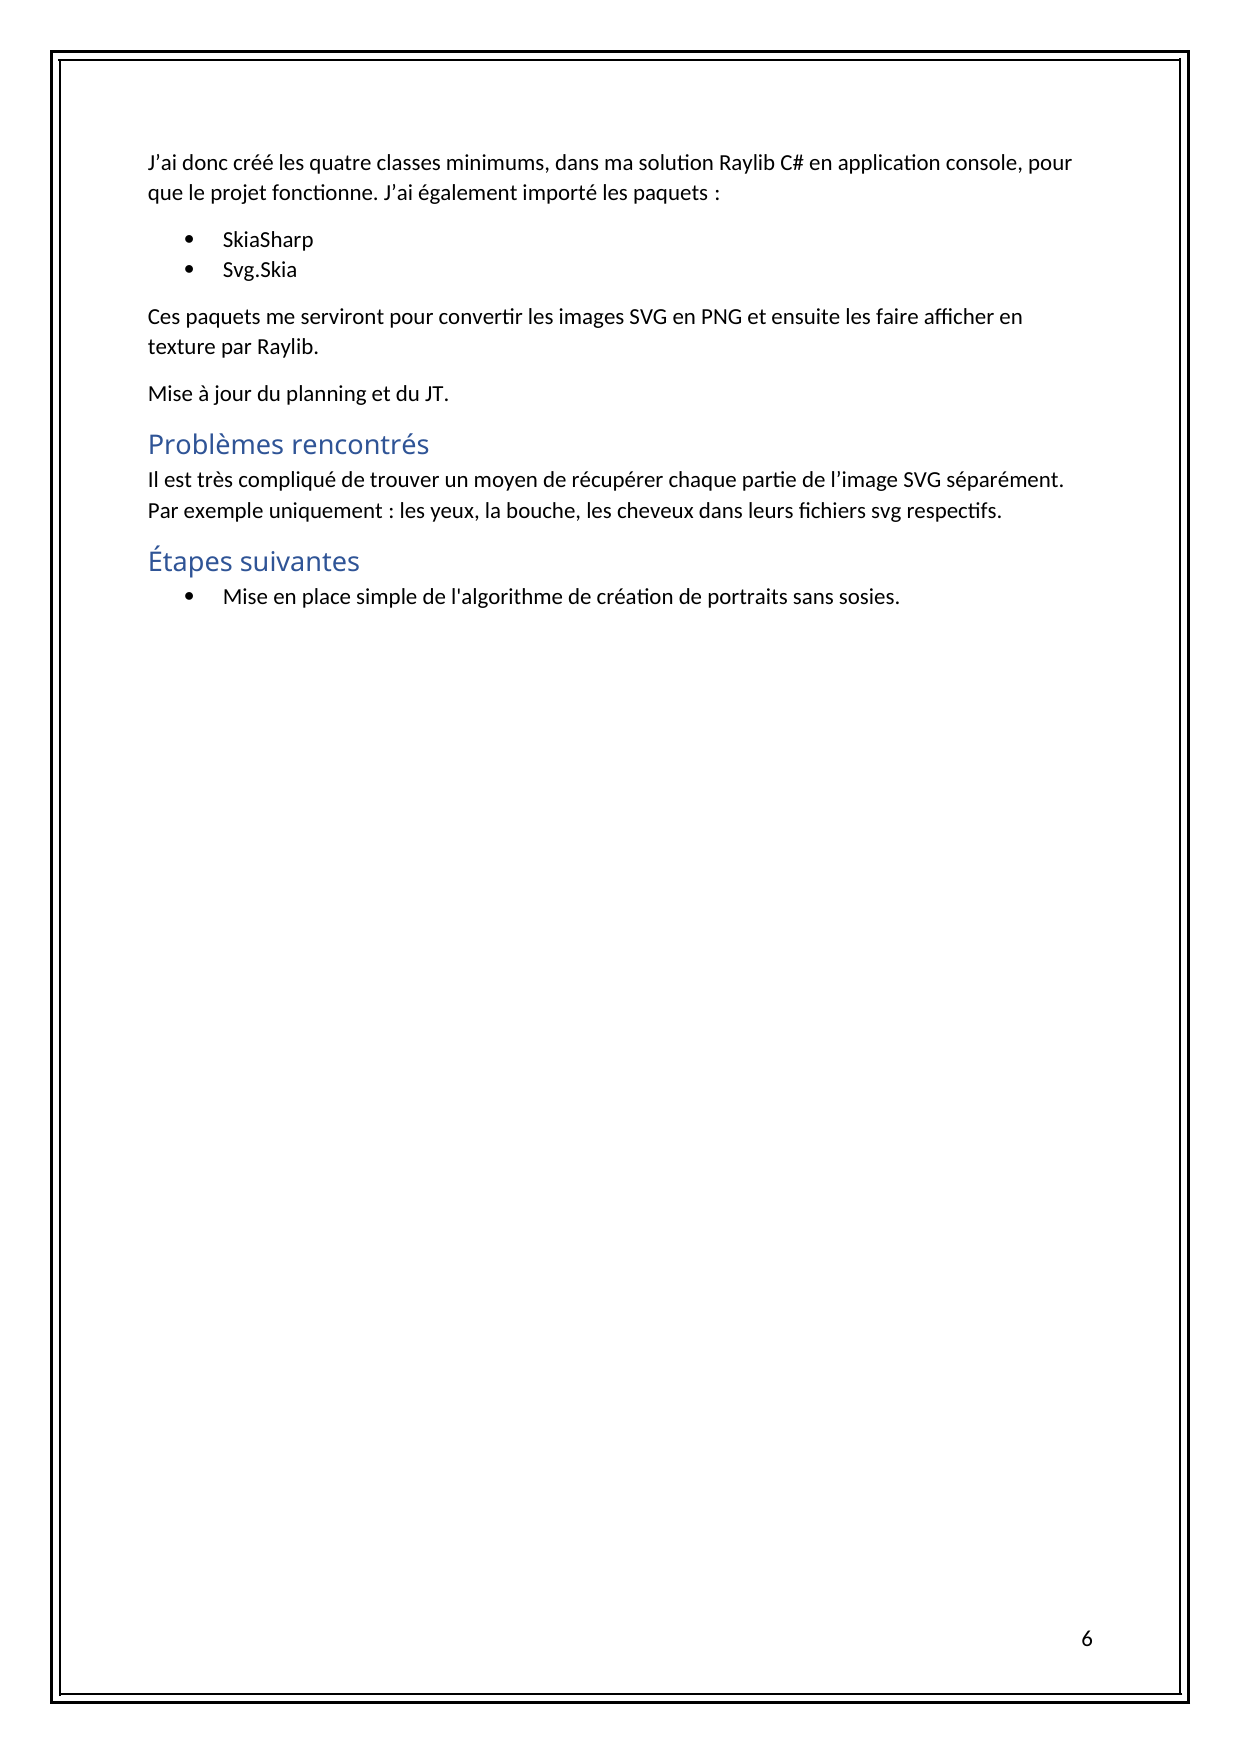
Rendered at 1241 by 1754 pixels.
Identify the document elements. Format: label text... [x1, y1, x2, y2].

text J’ai donc créé les quatre classes minimums, dans ma solution Raylib C# en application console, pour que le projet fonctionne. J’ai également importé les paquets : [148, 148, 1093, 206]
text Il est très compliqué de trouver un moyen de récupérer chaque partie de l’image SVG séparément. Par exemple uniquement : les yeux, la bouche, les cheveux dans leurs fichiers svg respectifs. [148, 466, 1093, 524]
subtitle Étapes suivantes [148, 543, 1093, 579]
subtitle Problèmes rencontrés [148, 426, 1093, 463]
list Svg.Skia [185, 255, 1093, 283]
text Mise à jour du planning et du JT. [148, 379, 1093, 407]
list SkiaSharp [185, 225, 1093, 253]
list Mise en place simple de l'algorithme de création de portraits sans sosies. [185, 582, 1093, 610]
text Ces paquets me serviront pour convertir les images SVG en PNG et ensuite les faire afficher en texture par Raylib. [148, 302, 1093, 360]
